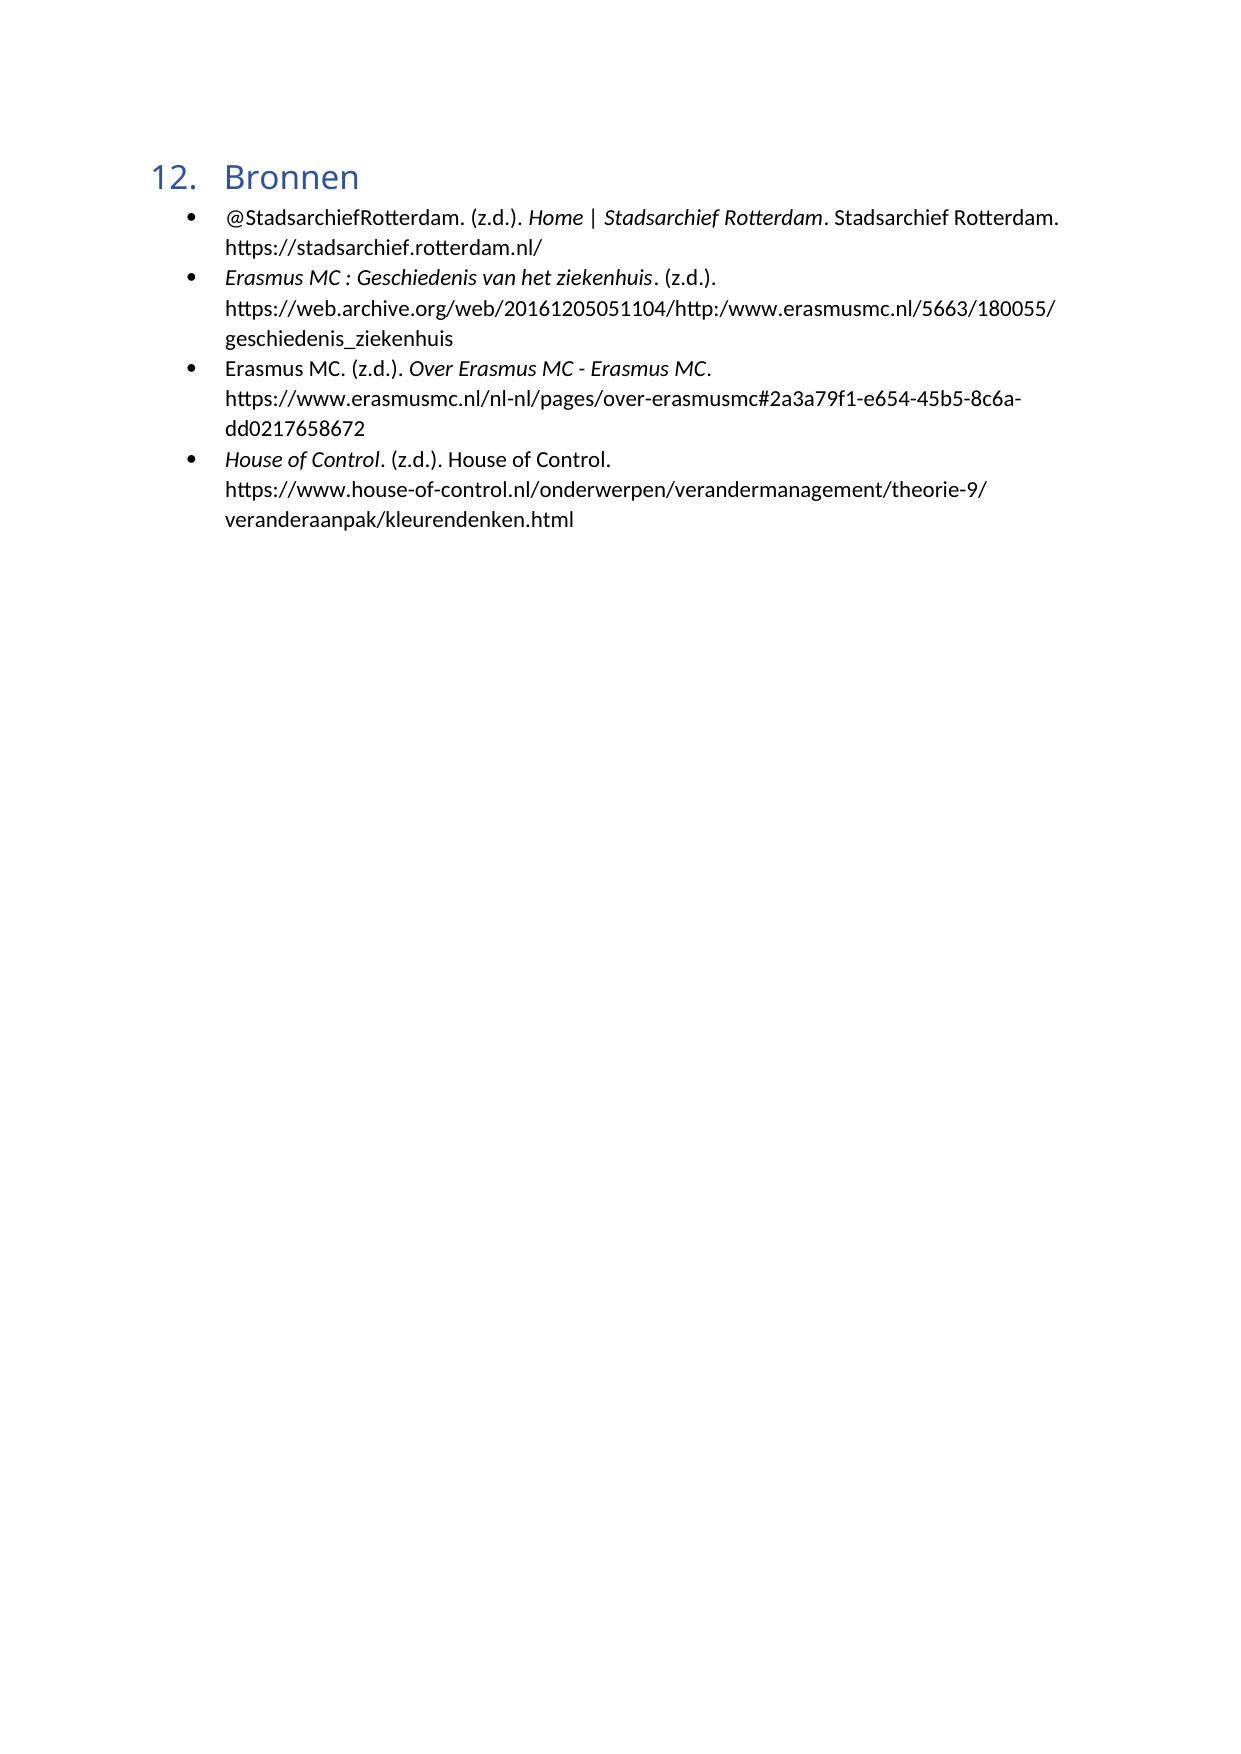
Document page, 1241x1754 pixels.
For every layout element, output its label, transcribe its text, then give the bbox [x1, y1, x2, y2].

list Erasmus MC. (z.d.). Over Erasmus MC - Erasmus MC. https://www.erasmusmc.nl/nl-nl/pages/over-erasmusmc#2a3a79f1-e654-45b5-8c6a-dd0217658672 [187, 354, 1090, 443]
list Erasmus MC : Geschiedenis van het ziekenhuis. (z.d.). https://web.archive.org/web/20161205051104/http:/www.erasmusmc.nl/5663/180055/geschiedenis_ziekenhuis [187, 263, 1090, 352]
list House of Control. (z.d.). House of Control. https://www.house-of-control.nl/onderwerpen/verandermanagement/theorie-9/veranderaanpak/kleurendenken.html [187, 445, 1090, 533]
list @StadsarchiefRotterdam. (z.d.). Home | Stadsarchief Rotterdam. Stadsarchief Rotterdam. https://stadsarchief.rotterdam.nl/ [187, 203, 1090, 261]
subtitle Bronnen [150, 154, 1090, 199]
